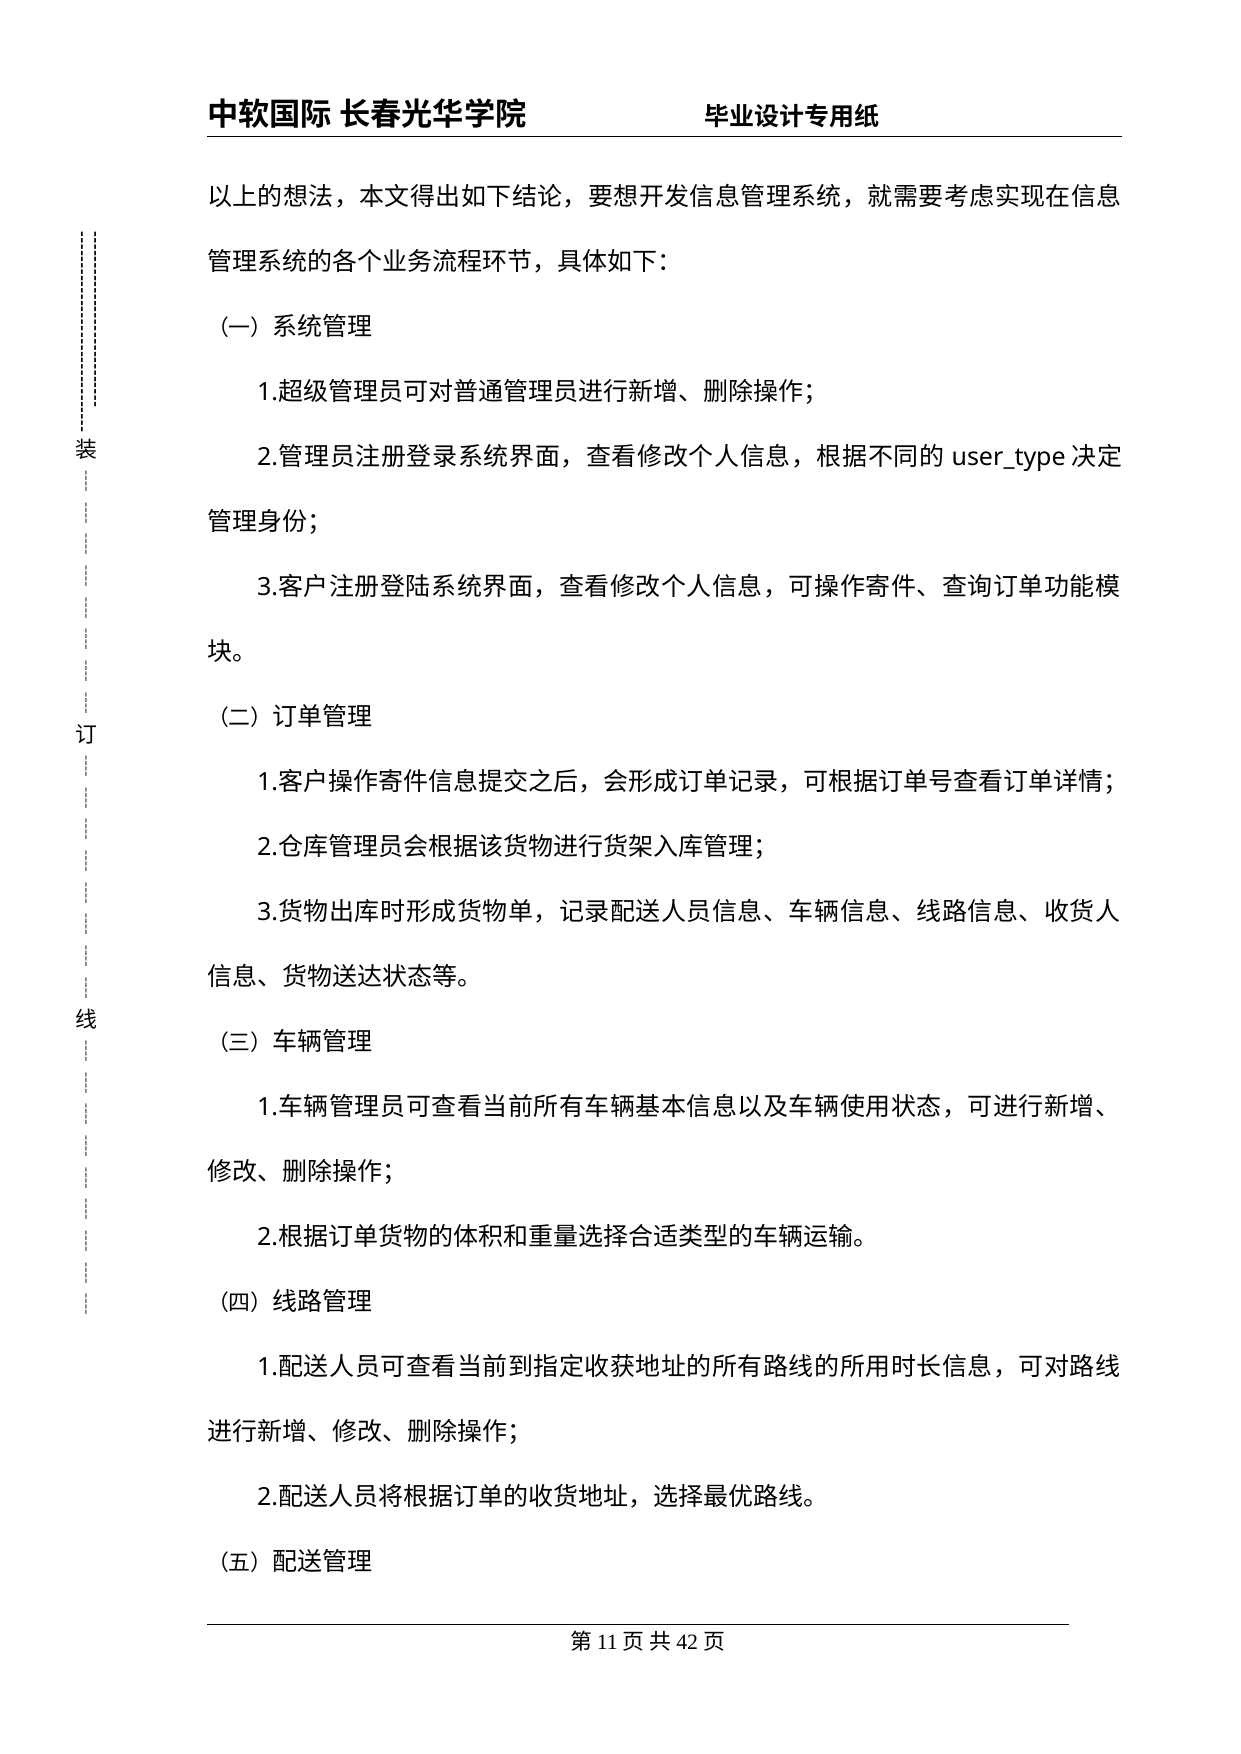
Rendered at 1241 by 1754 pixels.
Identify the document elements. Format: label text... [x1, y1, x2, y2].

text 2.配送人员将根据订单的收货地址，选择最优路线。 [207, 1462, 1122, 1527]
text 1.超级管理员可对普通管理员进行新增、删除操作； [207, 357, 1122, 422]
text 2.仓库管理员会根据该货物进行货架入库管理； [207, 812, 1122, 877]
text 在对信息管理系统进行开发时，需要设计出信息管理系统的前台以及后台。用户在前台页面浏览网站内容时，网站的后台就需要做出相应的更新以及修改。根据以上的想法，本文得出如下结论，要想开发信息管理系统，就需要考虑实现在信息管理系统的各个业务流程环节，具体如下： [207, 162, 1122, 292]
text （四）线路管理 [207, 1267, 1122, 1332]
text （五）配送管理 [207, 1527, 1122, 1592]
text 1.配送人员可查看当前到指定收获地址的所有路线的所用时长信息，可对路线进行新增、修改、删除操作； [207, 1332, 1122, 1462]
text 1.客户操作寄件信息提交之后，会形成订单记录，可根据订单号查看订单详情； [207, 747, 1122, 812]
text 3.客户注册登陆系统界面，查看修改个人信息，可操作寄件、查询订单功能模块。 [207, 552, 1122, 682]
text 2.管理员注册登录系统界面，查看修改个人信息，根据不同的user_type决定管理身份； [207, 422, 1122, 552]
text （二）订单管理 [207, 682, 1122, 747]
text （一）系统管理 [207, 292, 1122, 357]
text 1.车辆管理员可查看当前所有车辆基本信息以及车辆使用状态，可进行新增、修改、删除操作； [207, 1072, 1122, 1202]
text （三）车辆管理 [207, 1007, 1122, 1072]
text 2.根据订单货物的体积和重量选择合适类型的车辆运输。 [207, 1202, 1122, 1267]
text 3.货物出库时形成货物单，记录配送人员信息、车辆信息、线路信息、收货人信息、货物送达状态等。 [207, 877, 1122, 1007]
